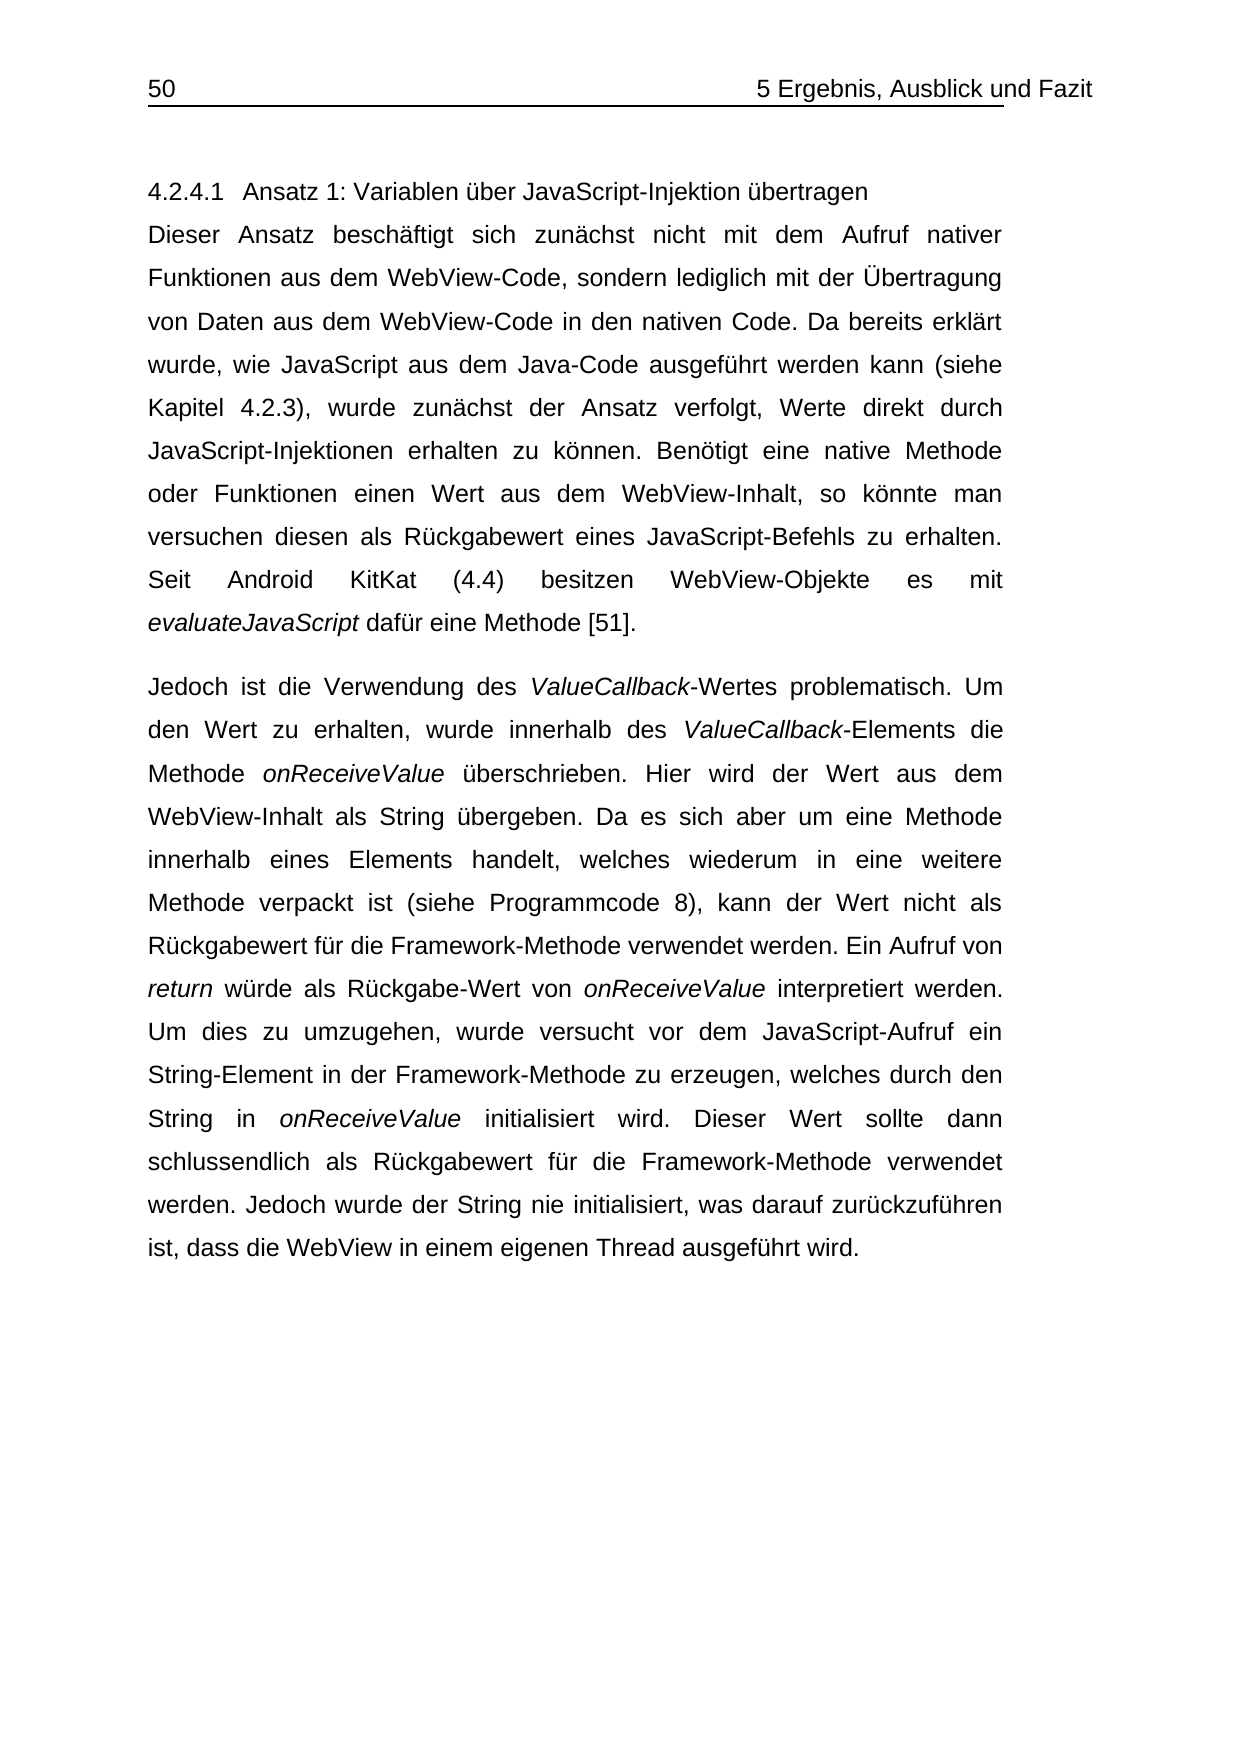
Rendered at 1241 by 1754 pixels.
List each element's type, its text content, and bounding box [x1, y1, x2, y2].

subtitle Ansatz 1: Variablen über JavaScript-Injektion übertragen [148, 177, 1004, 206]
text Dieser Ansatz beschäftigt sich zunächst nicht mit dem Aufruf nativer Funktionen aus dem WebView-Code, sondern lediglich mit der Übertragung von Daten aus dem WebView-Code in den nativen Code. Da bereits erklärt wurde, wie JavaScript aus dem Java-Code ausgeführt werden kann (siehe Kapitel 4.2.3), wurde zunächst der Ansatz verfolgt, Werte direkt durch JavaScript-Injektionen erhalten zu können. Benötigt eine native Methode oder Funktionen einen Wert aus dem WebView-Inhalt, so könnte man versuchen diesen als Rückgabewert eines JavaScript-Befehls zu erhalten. Seit Android KitKat (4.4) besitzen WebView-Objekte es mit evaluateJavaScript dafür eine Methode [51]. [148, 220, 1004, 637]
text Jedoch ist die Verwendung des ValueCallback-Wertes problematisch. Um den Wert zu erhalten, wurde innerhalb des ValueCallback-Elements die Methode onReceiveValue überschrieben. Hier wird der Wert aus dem WebView-Inhalt als String übergeben. Da es sich aber um eine Methode innerhalb eines Elements handelt, welches wiederum in eine weitere Methode verpackt ist (siehe Programmcode 8), kann der Wert nicht als Rückgabewert für die Framework-Methode verwendet werden. Ein Aufruf von return würde als Rückgabe-Wert von onReceiveValue interpretiert werden. Um dies zu umzugehen, wurde versucht vor dem JavaScript-Aufruf ein String-Element in der Framework-Methode zu erzeugen, welches durch den String in onReceiveValue initialisiert wird. Dieser Wert sollte dann schlussendlich als Rückgabewert für die Framework-Methode verwendet werden. Jedoch wurde der String nie initialisiert, was darauf zurückzuführen ist, dass die WebView in einem eigenen Thread ausgeführt wird. [148, 672, 1004, 1262]
